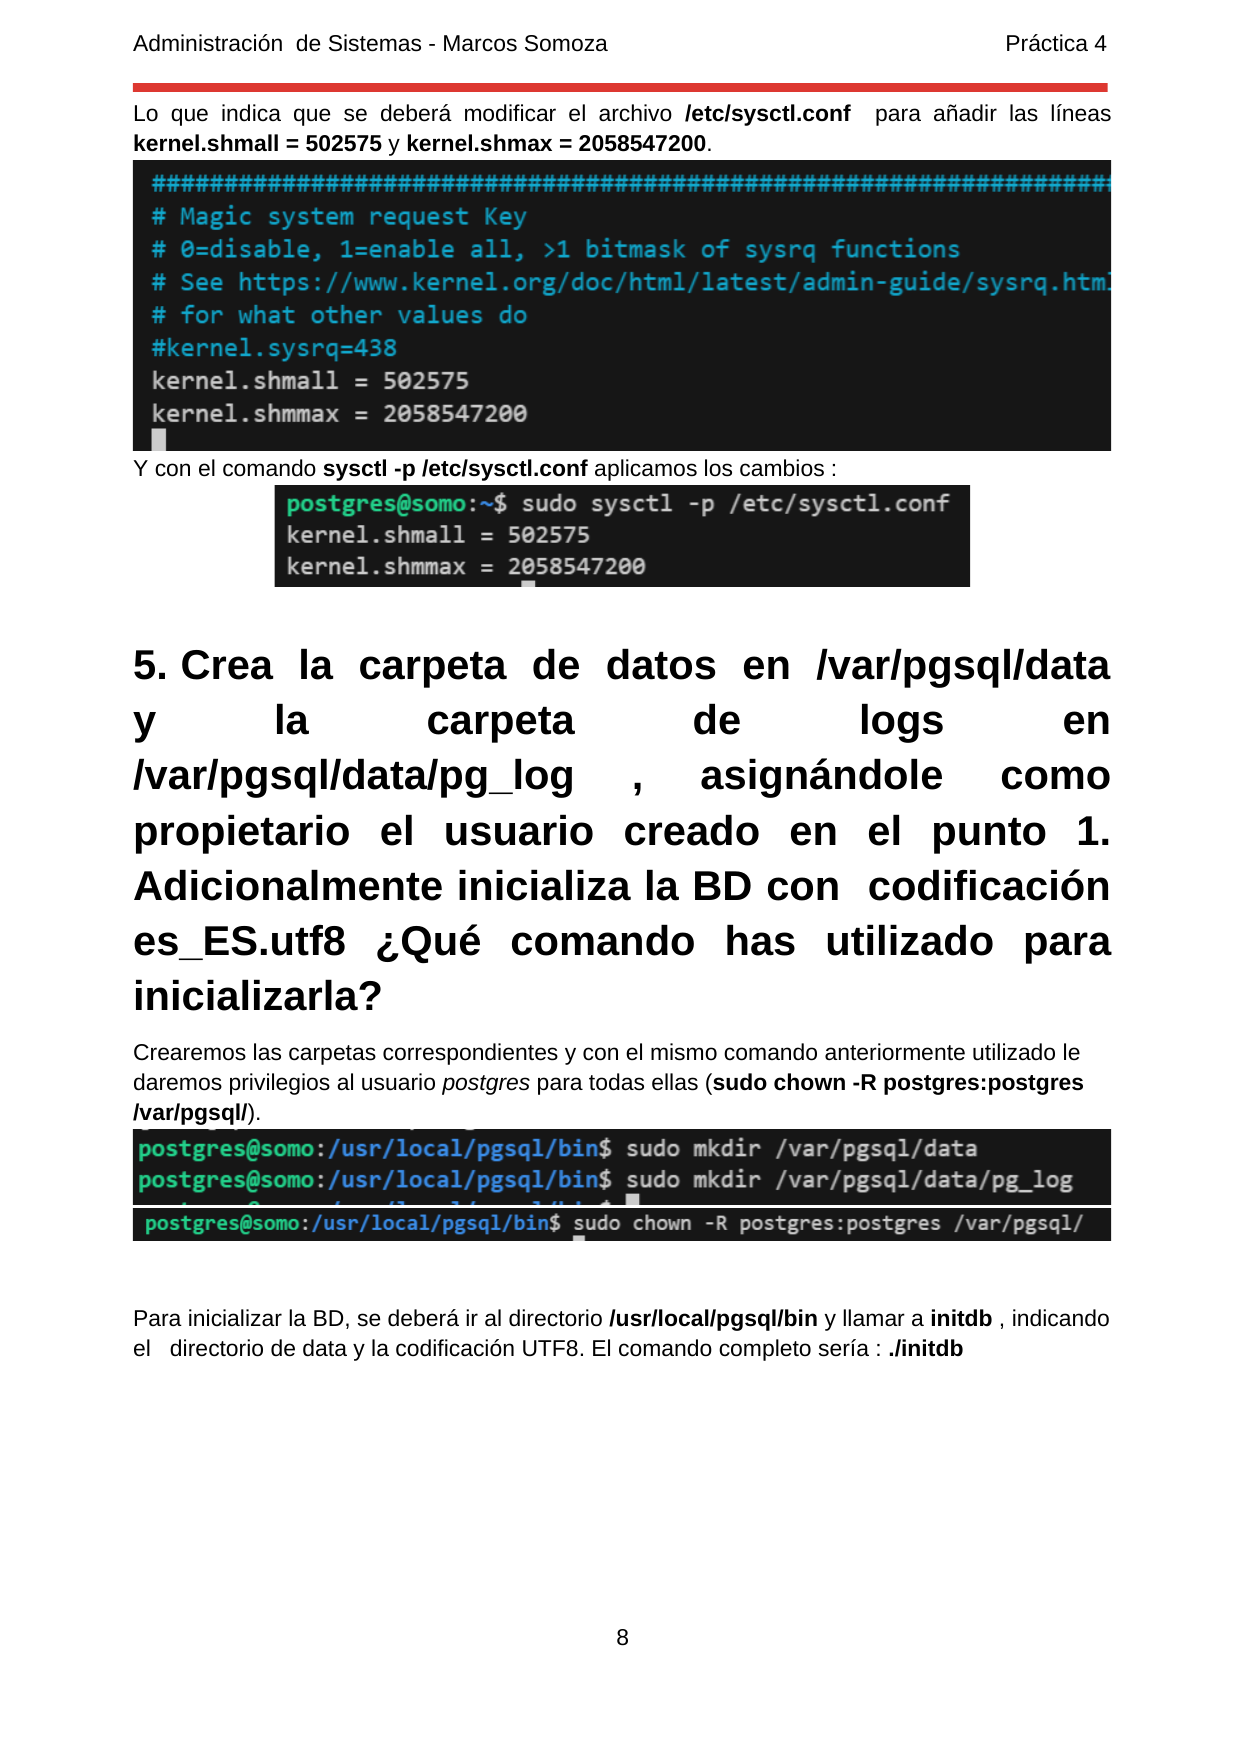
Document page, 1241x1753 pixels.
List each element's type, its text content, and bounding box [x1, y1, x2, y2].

picture [132, 160, 1112, 451]
picture [132, 83, 1108, 92]
picture [132, 1129, 1112, 1205]
text Y con el comando sysctl -p /etc/sysctl.conf aplicamos los cambios : [133, 455, 1112, 481]
picture [274, 485, 971, 587]
picture [132, 1208, 1112, 1241]
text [133, 1305, 1112, 1361]
subtitle 5. Crea la carpeta de datos en /var/pgsql/data y la carpeta de logs en /var/pgsql/data/pg_log , asignándole como propietario el usuario creado en el punto 1. Adicionalmente inicializa la BD con codificación es_ES.utf8 ¿Qué comando has utilizado para inicializarla? [133, 641, 1112, 1019]
text Lo que indica que se deberá modificar el archivo /etc/sysctl.conf para añadir las líneas kernel.shmall = 502575 y kernel.shmax = 2058547200. [133, 99, 1112, 160]
text Crearemos las carpetas correspondientes y con el mismo comando anteriormente utilizado le daremos privilegios al usuario postgres para todas ellas (sudo chown -R postgres:postgres /var/pgsql/). [133, 1039, 1112, 1129]
